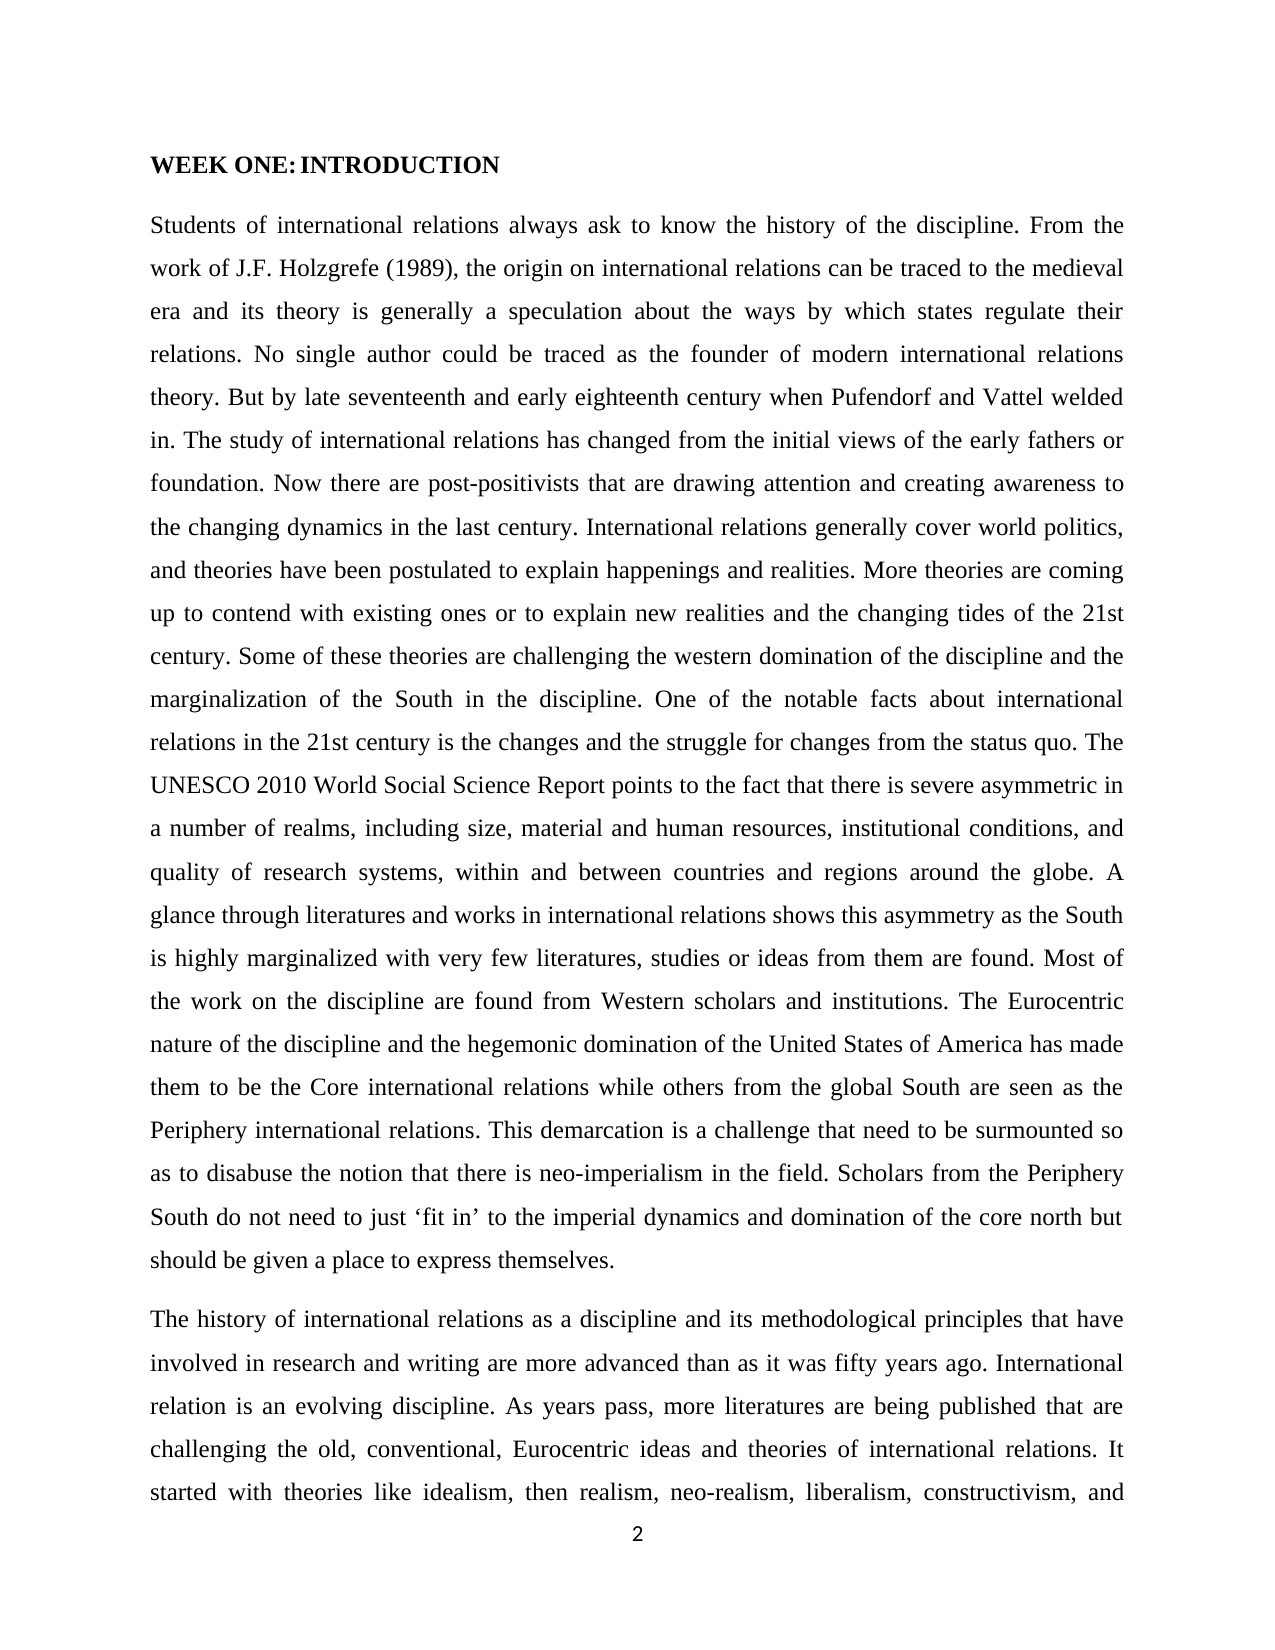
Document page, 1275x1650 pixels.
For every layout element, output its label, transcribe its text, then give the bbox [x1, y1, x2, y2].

text Students of international relations always ask to know the history of the discipline. From the work of J.F. Holzgrefe (1989), the origin on international relations can be traced to the medieval era and its theory is generally a speculation about the ways by which states regulate their relations. No single author could be traced as the founder of modern international relations theory. But by late seventeenth and early eighteenth century when Pufendorf and Vattel welded in. The study of international relations has changed from the initial views of the early fathers or foundation. Now there are post-positivists that are drawing attention and creating awareness to the changing dynamics in the last century. International relations generally cover world politics, and theories have been postulated to explain happenings and realities. More theories are coming up to contend with existing ones or to explain new realities and the changing tides of the 21st century. Some of these theories are challenging the western domination of the discipline and the marginalization of the South in the discipline. One of the notable facts about international relations in the 21st century is the changes and the struggle for changes from the status quo. The UNESCO 2010 World Social Science Report points to the fact that there is severe asymmetric in a number of realms, including size, material and human resources, institutional conditions, and quality of research systems, within and between countries and regions around the globe. A glance through literatures and works in international relations shows this asymmetry as the South is highly marginalized with very few literatures, studies or ideas from them are found. Most of the work on the discipline are found from Western scholars and institutions. The Eurocentric nature of the discipline and the hegemonic domination of the United States of America has made them to be the Core international relations while others from the global South are seen as the Periphery international relations. This demarcation is a challenge that need to be surmounted so as to disabuse the notion that there is neo-imperialism in the field. Scholars from the Periphery South do not need to just ‘fit in’ to the imperial dynamics and domination of the core north but should be given a place to express themselves. [150, 210, 1125, 1273]
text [150, 1304, 1125, 1506]
text WEEK ONE: INTRODUCTION [150, 150, 1125, 179]
